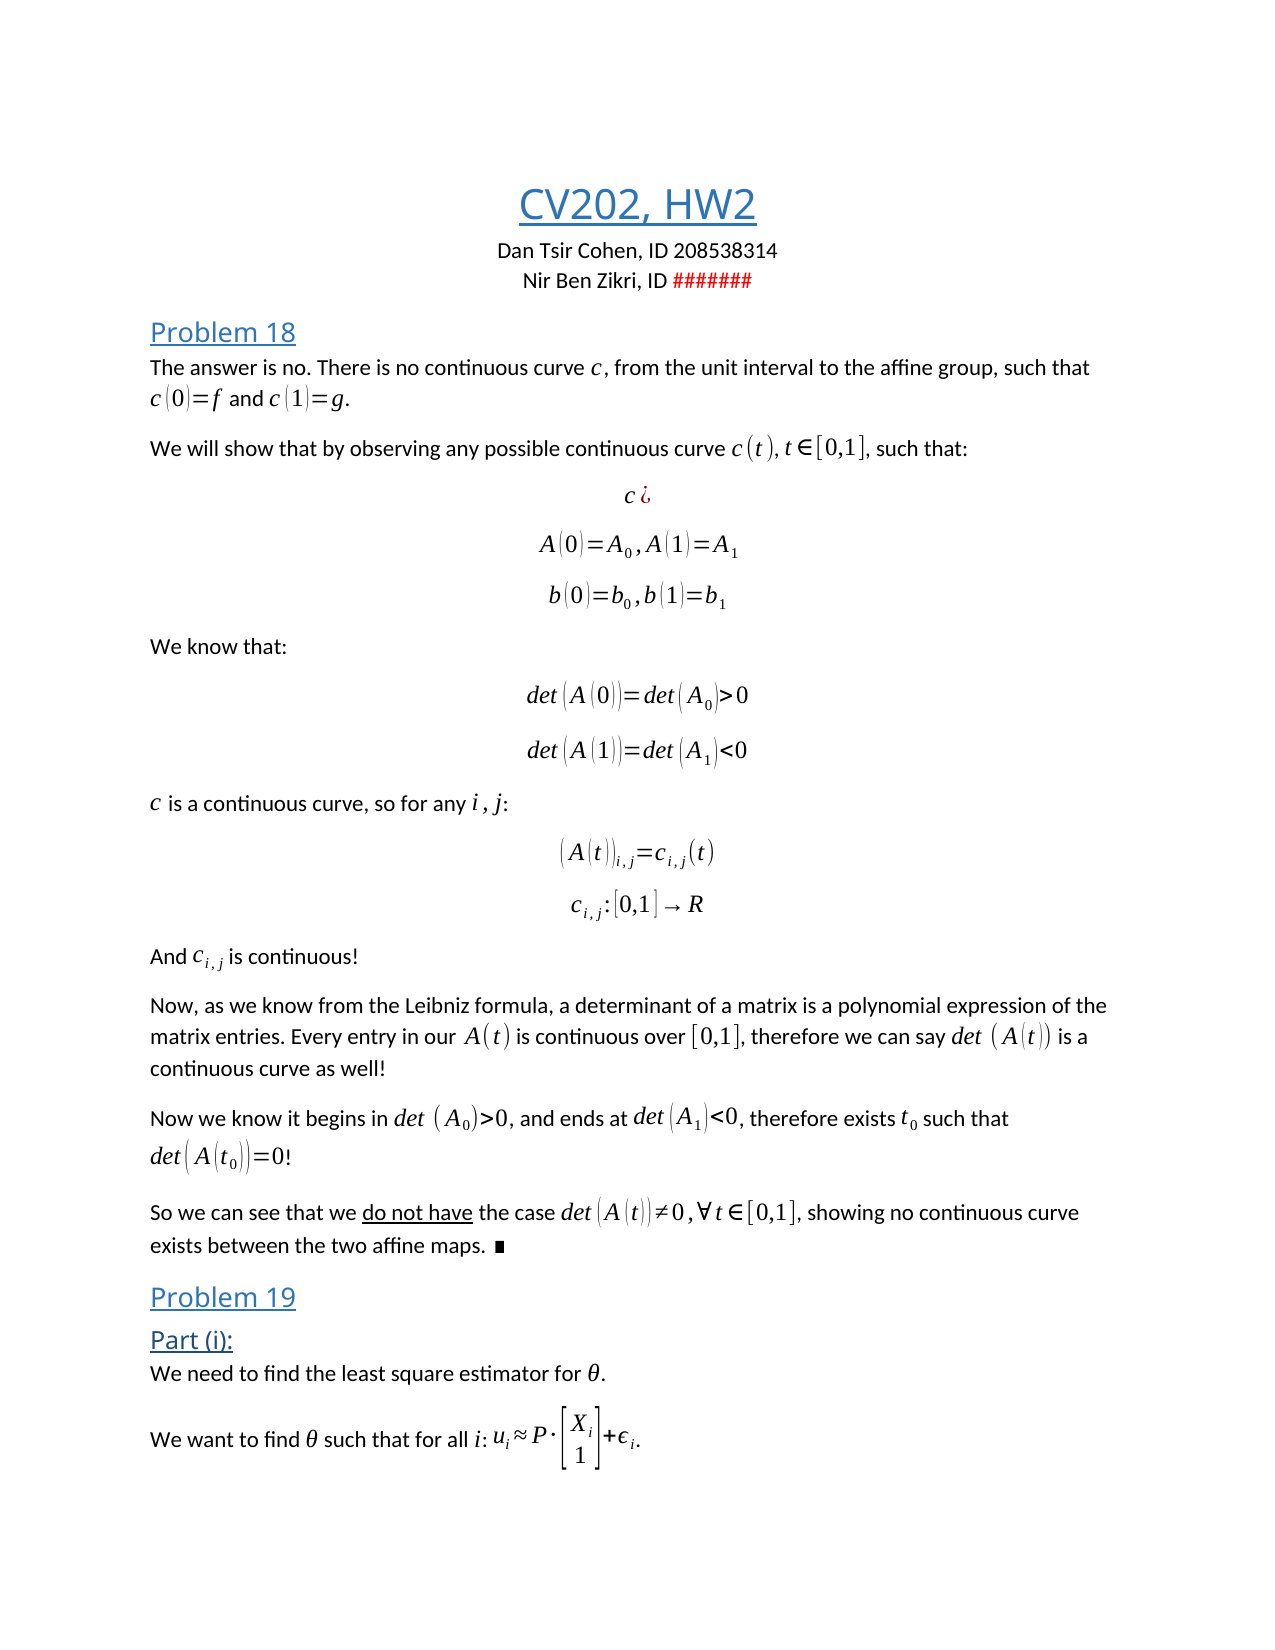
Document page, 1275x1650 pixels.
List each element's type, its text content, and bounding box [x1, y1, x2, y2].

subtitle CV202, HW2 [150, 175, 1125, 232]
subtitle Problem 18 [150, 313, 1125, 350]
text The answer is no. There is no continuous curve , from the unit interval to the affine group, such that and . [150, 353, 1125, 414]
text We will show that by observing any possible continuous curve , , such that: [150, 433, 1125, 463]
subtitle Part (i): [150, 1322, 1125, 1356]
text So we can see that we do not have the case , showing no continuous curve exists between the two affine maps. [150, 1195, 1125, 1259]
text Now we know it begins in , and ends at , therefore exists such that ! [150, 1101, 1125, 1176]
text We want to find such that for all : . [150, 1406, 1125, 1472]
text is a continuous curve, so for any : [150, 789, 1125, 817]
text And is continuous! [150, 941, 1125, 972]
subtitle Problem 19 [150, 1278, 1125, 1315]
text Now, as we know from the Leibniz formula, a determinant of a matrix is a polynomial expression of the matrix entries. Every entry in our is continuous over , therefore we can say is a continuous curve as well! [150, 991, 1125, 1082]
text We need to find the least square estimator for . [150, 1359, 1125, 1387]
text Dan Tsir Cohen, ID 208538314 Nir Ben Zikri, ID ####### [150, 236, 1125, 294]
text We know that: [150, 632, 1125, 660]
